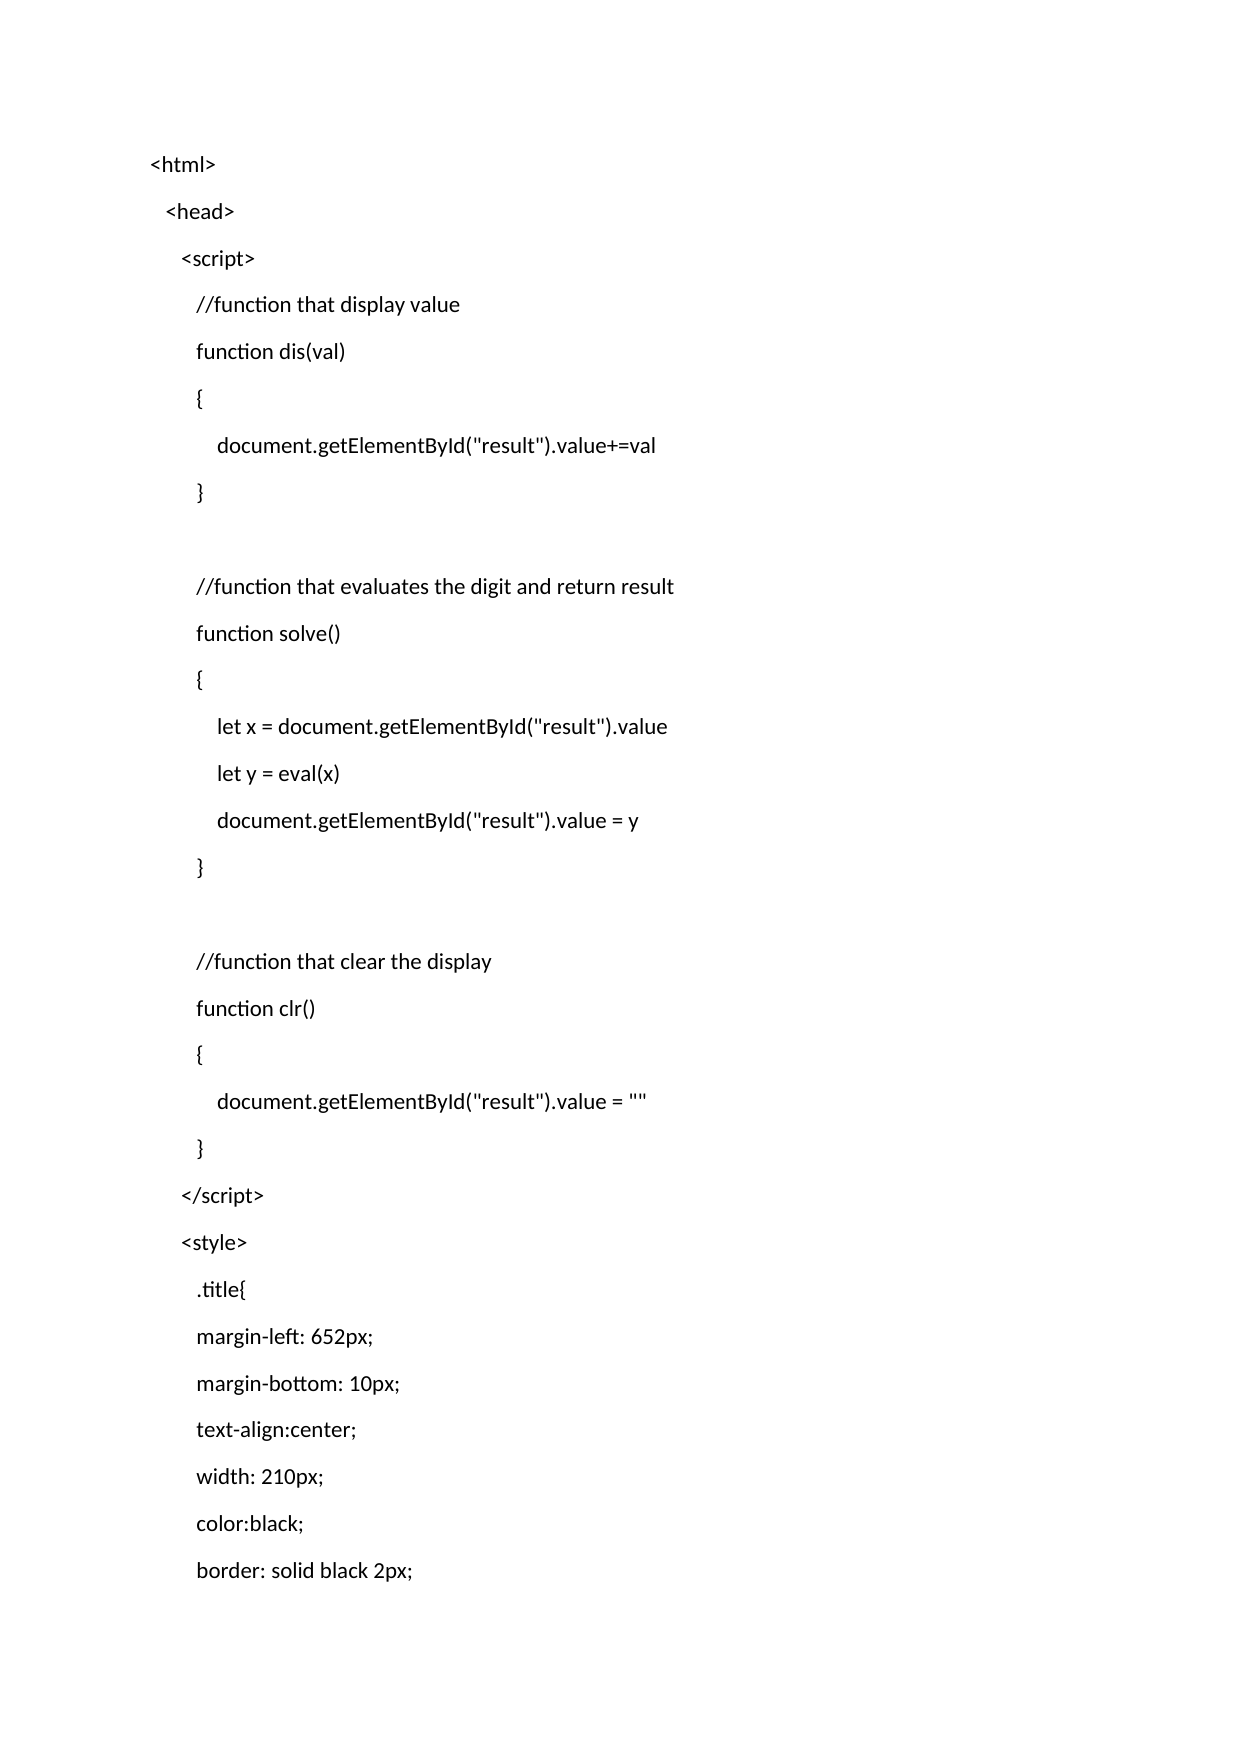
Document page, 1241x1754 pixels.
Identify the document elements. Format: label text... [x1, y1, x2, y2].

text .title{ [150, 1275, 1090, 1303]
text <html> [150, 150, 1090, 178]
text document.getElementById("result").value+=val [150, 431, 1090, 459]
text } [150, 1134, 1090, 1162]
text <script> [150, 244, 1090, 272]
text } [150, 853, 1090, 881]
text let x = document.getElementById("result").value [150, 712, 1090, 741]
text width: 210px; [150, 1462, 1090, 1491]
text function dis(val) [150, 337, 1090, 366]
text //function that evaluates the digit and return result [150, 572, 1090, 600]
text <head> [150, 197, 1090, 225]
text document.getElementById("result").value = "" [150, 1087, 1090, 1116]
text function solve() [150, 619, 1090, 647]
text //function that display value [150, 291, 1090, 319]
text margin-bottom: 10px; [150, 1369, 1090, 1397]
text color:black; [150, 1509, 1090, 1537]
text <style> [150, 1228, 1090, 1256]
text { [150, 1041, 1090, 1069]
text let y = eval(x) [150, 759, 1090, 787]
text border: solid black 2px; [150, 1556, 1090, 1584]
text { [150, 666, 1090, 694]
text margin-left: 652px; [150, 1322, 1090, 1350]
text document.getElementById("result").value = y [150, 806, 1090, 834]
text text-align:center; [150, 1416, 1090, 1444]
text </script> [150, 1181, 1090, 1209]
text { [150, 384, 1090, 412]
text //function that clear the display [150, 947, 1090, 975]
text } [150, 478, 1090, 506]
text function clr() [150, 994, 1090, 1022]
